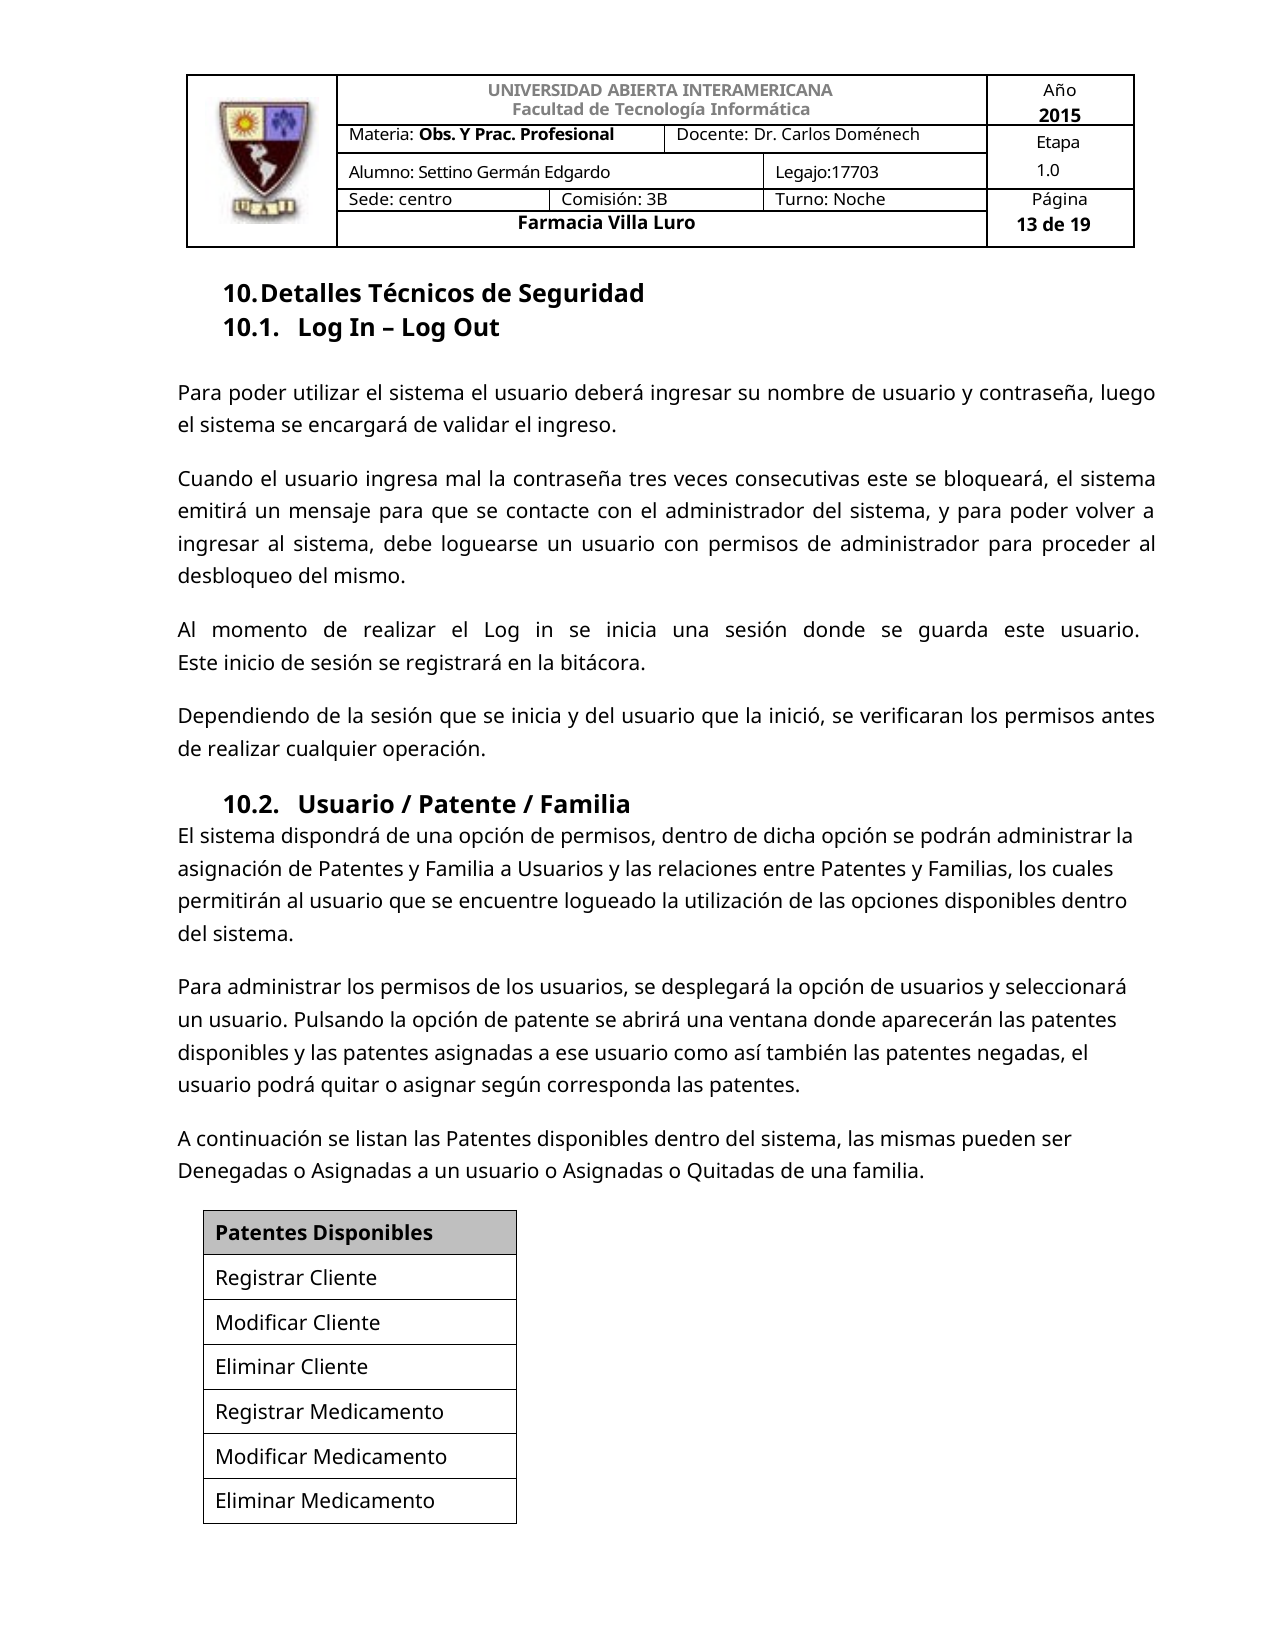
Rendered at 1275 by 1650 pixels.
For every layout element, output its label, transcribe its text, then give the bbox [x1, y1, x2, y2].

table_cell Registrar Medicamento [204, 1390, 516, 1433]
text Para administrar los permisos de los usuarios, se desplegará la opción de usuarios y seleccionará un usuario. Pulsando la opción de patente se abrirá una ventana donde aparecerán las patentes disponibles y las patentes asignadas a ese usuario como así también las patentes negadas, el usuario podrá quitar o asignar según corresponda las patentes. [177, 972, 1157, 1099]
picture [205, 97, 320, 224]
table_cell Modificar Medicamento [204, 1434, 516, 1478]
table_cell Eliminar Cliente [204, 1345, 516, 1388]
list Log In – Log Out [222, 309, 1157, 344]
table_cell Modificar Cliente [204, 1300, 516, 1344]
table_cell Eliminar Medicamento [204, 1479, 516, 1522]
list Detalles Técnicos de Seguridad [222, 276, 1157, 309]
text El sistema dispondrá de una opción de permisos, dentro de dicha opción se podrán administrar la asignación de Patentes y Familia a Usuarios y las relaciones entre Patentes y Familias, los cuales permitirán al usuario que se encuentre logueado la utilización de las opciones disponibles dentro del sistema. [177, 821, 1157, 947]
text A continuación se listan las Patentes disponibles dentro del sistema, las mismas pueden ser Denegadas o Asignadas a un usuario o Asignadas o Quitadas de una familia. [177, 1124, 1157, 1185]
text Para poder utilizar el sistema el usuario deberá ingresar su nombre de usuario y contraseña, luego el sistema se encargará de validar el ingreso. [177, 378, 1157, 439]
text Dependiendo de la sesión que se inicia y del usuario que la inició, se verificaran los permisos antes de realizar cualquier operación. [177, 701, 1157, 762]
text Cuando el usuario ingresa mal la contraseña tres veces consecutivas este se bloqueará, el sistema emitirá un mensaje para que se contacte con el administrador del sistema, y para poder volver a ingresar al sistema, debe loguearse un usuario con permisos de administrador para proceder al desbloqueo del mismo. [177, 464, 1157, 590]
table_header Patentes Disponibles [204, 1211, 516, 1254]
list Usuario / Patente / Familia [222, 787, 1157, 821]
table_cell Registrar Cliente [204, 1255, 516, 1299]
text Al momento de realizar el Log in se inicia una sesión donde se guarda este usuario. Este inicio de sesión se registrará en la bitácora. [177, 615, 1157, 676]
